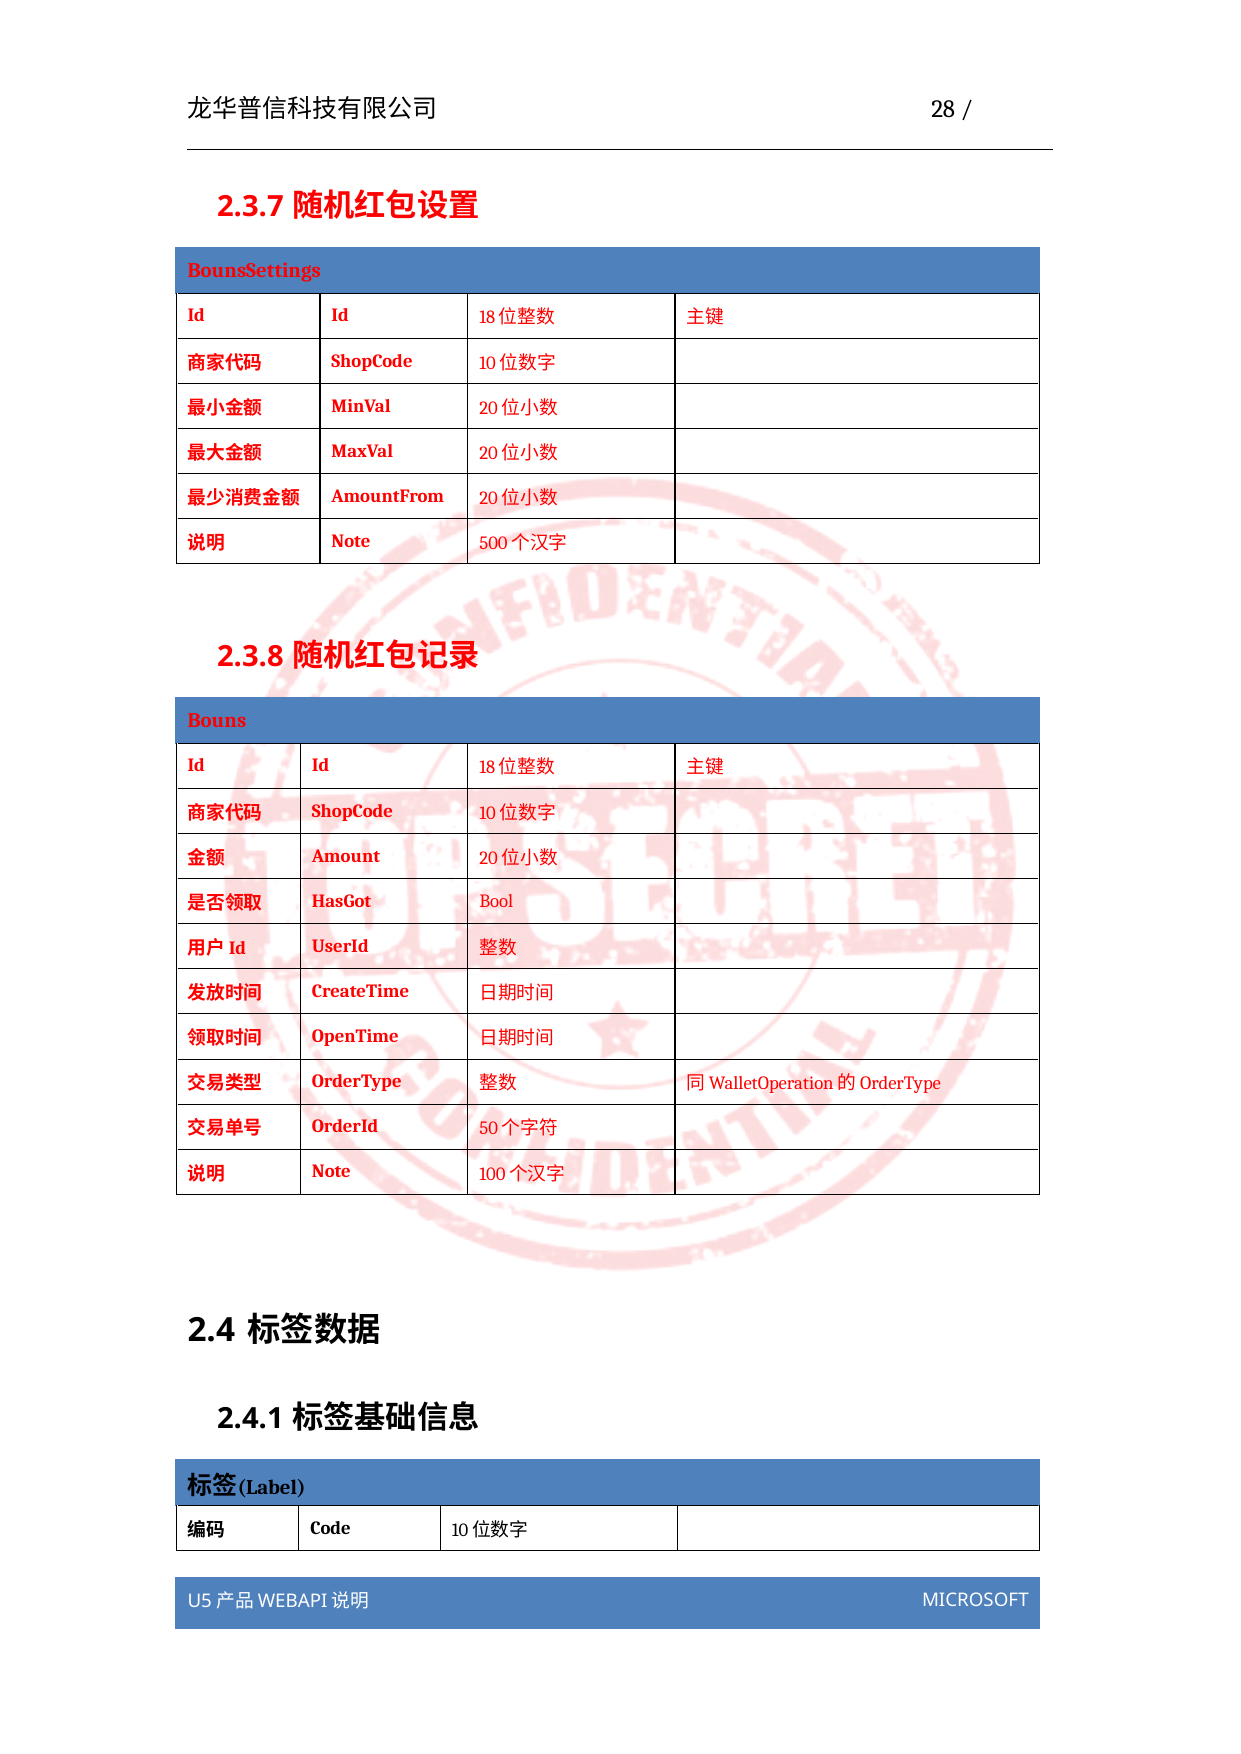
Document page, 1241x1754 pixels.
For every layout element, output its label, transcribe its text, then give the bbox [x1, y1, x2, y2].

table_cell 20位小数 [468, 384, 674, 428]
table_cell 编码 [177, 1506, 298, 1550]
table_cell [676, 968, 1039, 1013]
table_cell 10位数字 [468, 789, 674, 833]
table_cell 同WalletOperation的OrderType [676, 1059, 1039, 1103]
table_cell MinVal [321, 384, 467, 428]
table_cell [676, 428, 1039, 473]
table_cell 最大金额 [177, 429, 319, 473]
table_cell 50个字符 [468, 1105, 674, 1149]
table_cell 20位小数 [468, 429, 674, 473]
table_cell 说明 [177, 1150, 300, 1194]
table_cell Note [301, 1150, 467, 1194]
table_cell [676, 788, 1039, 833]
table_cell 发放时间 [177, 969, 300, 1013]
table_cell 500个汉字 [468, 519, 674, 563]
table_cell 20位小数 [468, 834, 674, 878]
table_cell 主键 [676, 744, 1039, 788]
table_cell [676, 878, 1039, 923]
subtitle 标签基础信息 [217, 1371, 1053, 1459]
table_cell ShopCode [321, 339, 467, 383]
table_header Bouns [177, 699, 1038, 743]
table_cell MaxVal [321, 429, 467, 473]
subtitle 标签数据 [187, 1283, 1053, 1371]
table_cell [676, 1013, 1039, 1058]
table_cell 10位数字 [468, 339, 674, 383]
table_cell Amount [301, 834, 467, 878]
table_cell HasGot [301, 879, 467, 923]
table_cell UserId [301, 924, 467, 968]
table_cell 日期时间 [468, 1014, 674, 1058]
table_cell 10位数字 [441, 1506, 677, 1550]
table_cell Id [321, 294, 467, 338]
table_cell [676, 923, 1039, 968]
table_cell [678, 1506, 1039, 1550]
table_cell 18位整数 [468, 744, 674, 788]
table_cell 整数 [468, 924, 674, 968]
table_cell OpenTime [301, 1014, 467, 1058]
table_cell [676, 338, 1039, 383]
table_cell 18位整数 [468, 294, 674, 338]
table_cell [676, 1149, 1039, 1194]
table_cell AmountFrom [321, 474, 467, 518]
table_cell 用户Id [177, 924, 300, 968]
table_cell 金额 [177, 834, 300, 878]
table_cell ShopCode [301, 789, 467, 833]
table_cell [676, 1104, 1039, 1149]
table_cell 交易单号 [177, 1105, 300, 1149]
table_cell 最小金额 [177, 384, 319, 428]
table_cell 领取时间 [177, 1014, 300, 1058]
table_cell CreateTime [301, 969, 467, 1013]
table_cell [676, 383, 1039, 428]
table_cell [676, 473, 1039, 518]
table_cell 交易类型 [177, 1060, 300, 1103]
table_cell 商家代码 [177, 339, 319, 383]
table_header BounsSettings [177, 249, 1038, 293]
table_cell Id [177, 744, 300, 788]
table_cell 商家代码 [177, 789, 300, 833]
table_cell Code [299, 1506, 440, 1550]
subtitle 随机红包记录 [217, 608, 1053, 697]
table_cell Bool [468, 879, 674, 923]
table_cell [676, 518, 1039, 563]
table_cell 整数 [468, 1060, 674, 1103]
table_cell 说明 [177, 519, 319, 563]
table_cell [676, 833, 1039, 878]
table_cell Id [301, 744, 467, 788]
subtitle 随机红包设置 [217, 158, 1053, 247]
table_header 标签(Label) [177, 1461, 1038, 1505]
table_cell Note [321, 519, 467, 563]
table_cell OrderId [301, 1105, 467, 1149]
table_cell 20位小数 [468, 474, 674, 518]
table_cell Id [177, 294, 319, 338]
table_cell 是否领取 [177, 879, 300, 923]
table_cell OrderType [301, 1060, 467, 1103]
table_cell 主键 [676, 294, 1039, 338]
table_cell 最少消费金额 [177, 474, 319, 518]
table_cell 100个汉字 [468, 1150, 674, 1194]
table_cell 日期时间 [468, 969, 674, 1013]
